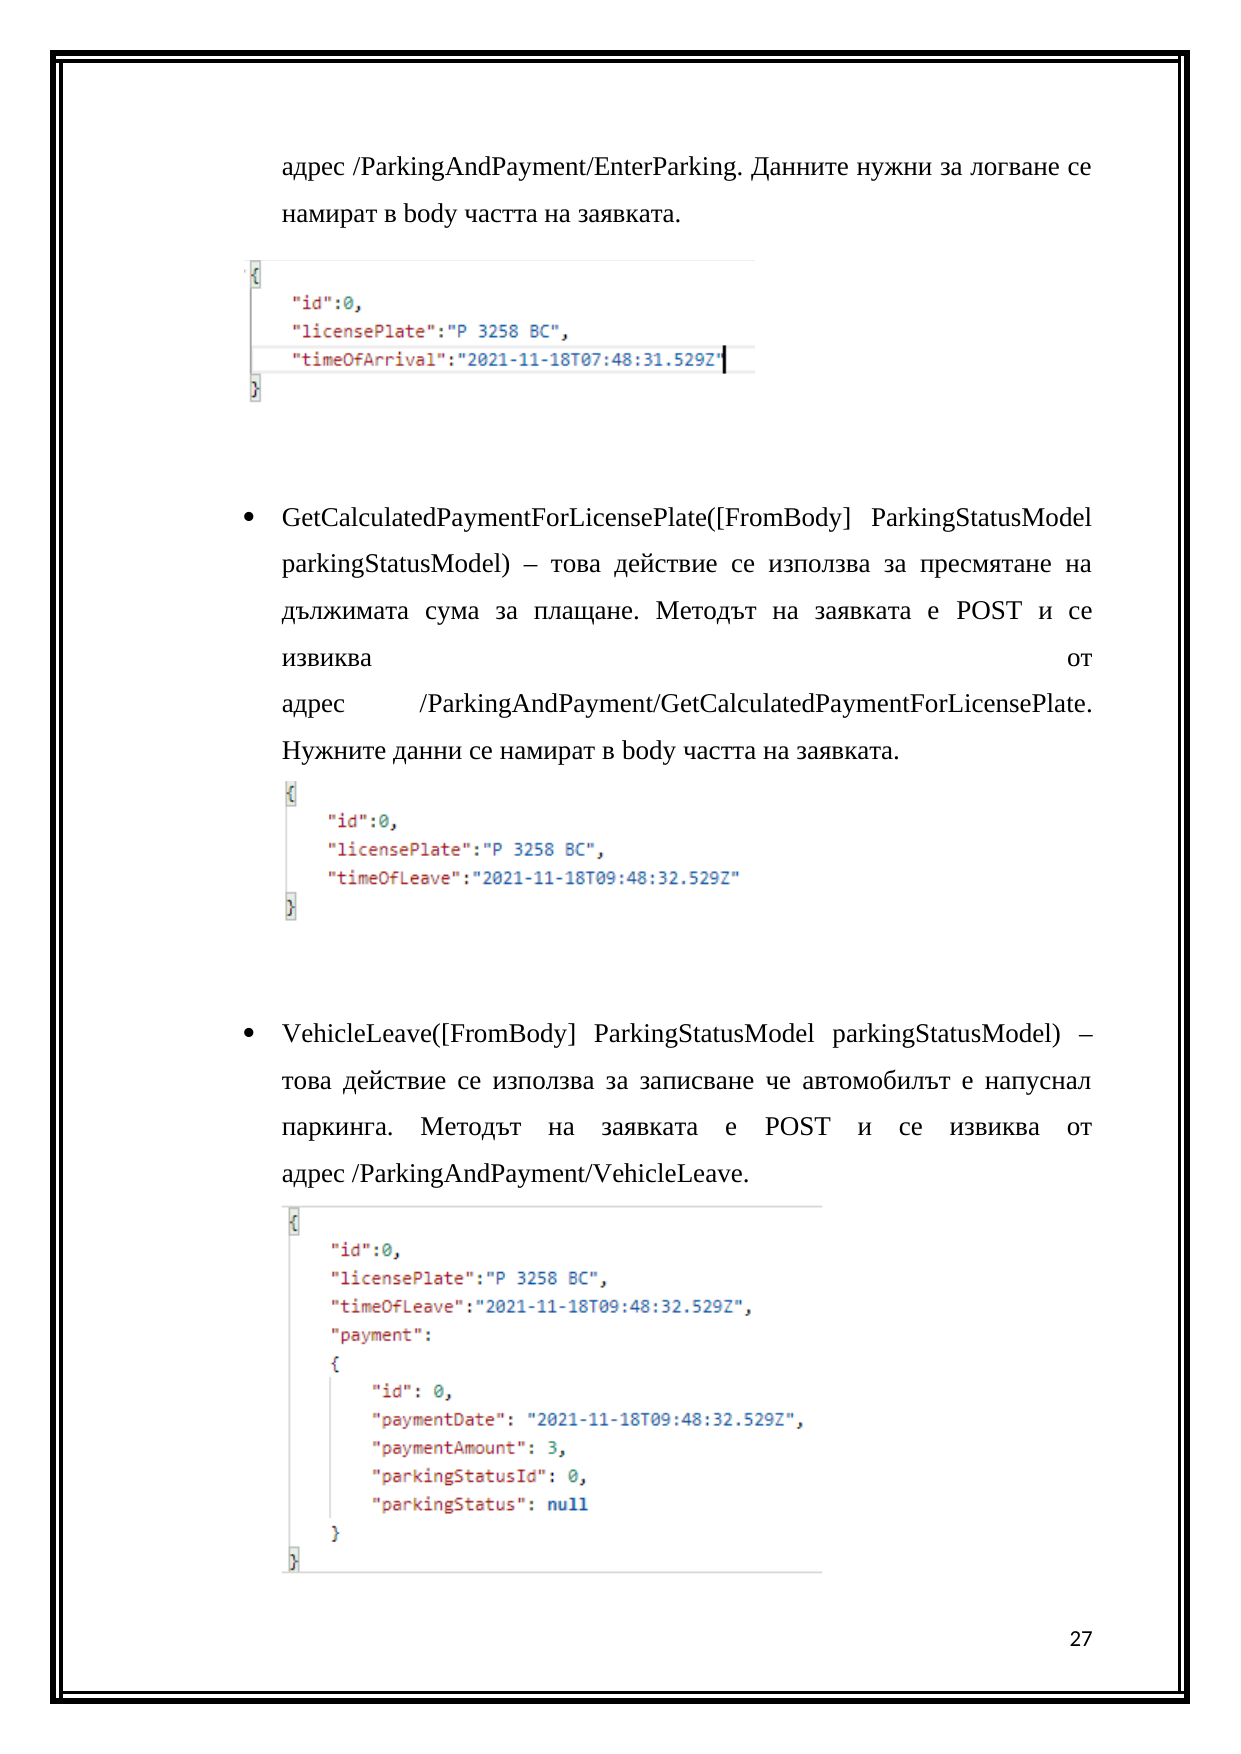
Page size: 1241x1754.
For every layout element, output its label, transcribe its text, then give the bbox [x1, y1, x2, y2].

picture [244, 260, 756, 407]
picture [281, 1203, 823, 1575]
list GetCalculatedPaymentForLicensePlate([FromBody] ParkingStatusModel parkingStatusModel) – това действие се използва за пресмятане на дължимата сума за плащане. Методът на заявката е POST и се извиква от адрес /ParkingAndPayment/GetCalculatedPaymentForLicensePlate. Нужните данни се намират в body частта на заявката. [244, 501, 1092, 765]
picture [281, 781, 765, 924]
list VehicleLeave([FromBody] ParkingStatusModel parkingStatusModel) – това действие се използва за записване че автомобилът е напуснал паркинга. Методът на заявката е POST и се извиква от адрес /ParkingAndPayment/VehicleLeave. [244, 1017, 1092, 1188]
